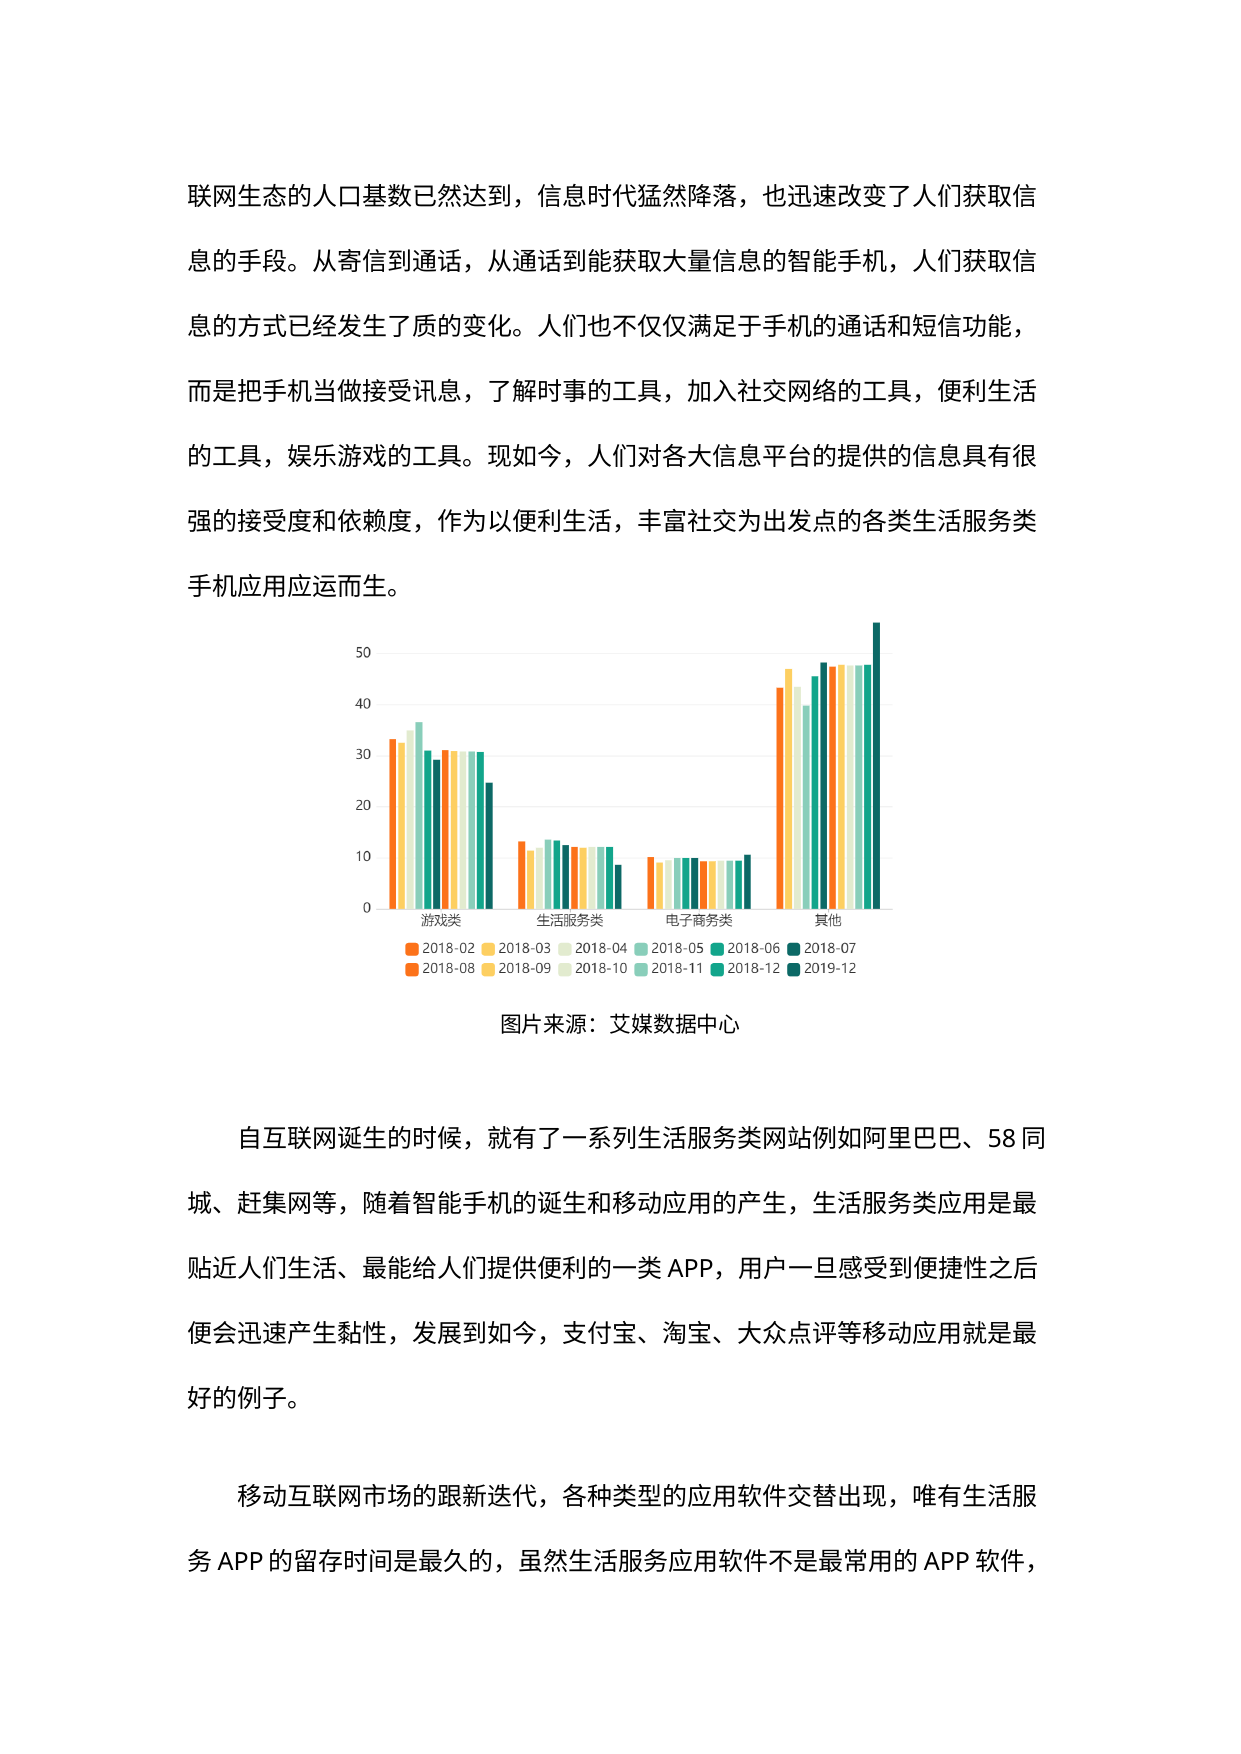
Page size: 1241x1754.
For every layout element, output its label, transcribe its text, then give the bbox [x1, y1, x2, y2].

text 自互联网诞生的时候，就有了一系列生活服务类网站例如阿里巴巴、58同城、赶集网等，随着智能手机的诞生和移动应用的产生，生活服务类应用是最贴近人们生活、最能给人们提供便利的一类APP，用户一旦感受到便捷性之后便会迅速产生黏性，发展到如今，支付宝、淘宝、大众点评等移动应用就是最好的例子。 [187, 1104, 1053, 1429]
text 图片来源：艾媒数据中心 [187, 1007, 1053, 1039]
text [187, 162, 1053, 617]
picture [337, 617, 903, 979]
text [187, 1462, 1053, 1592]
